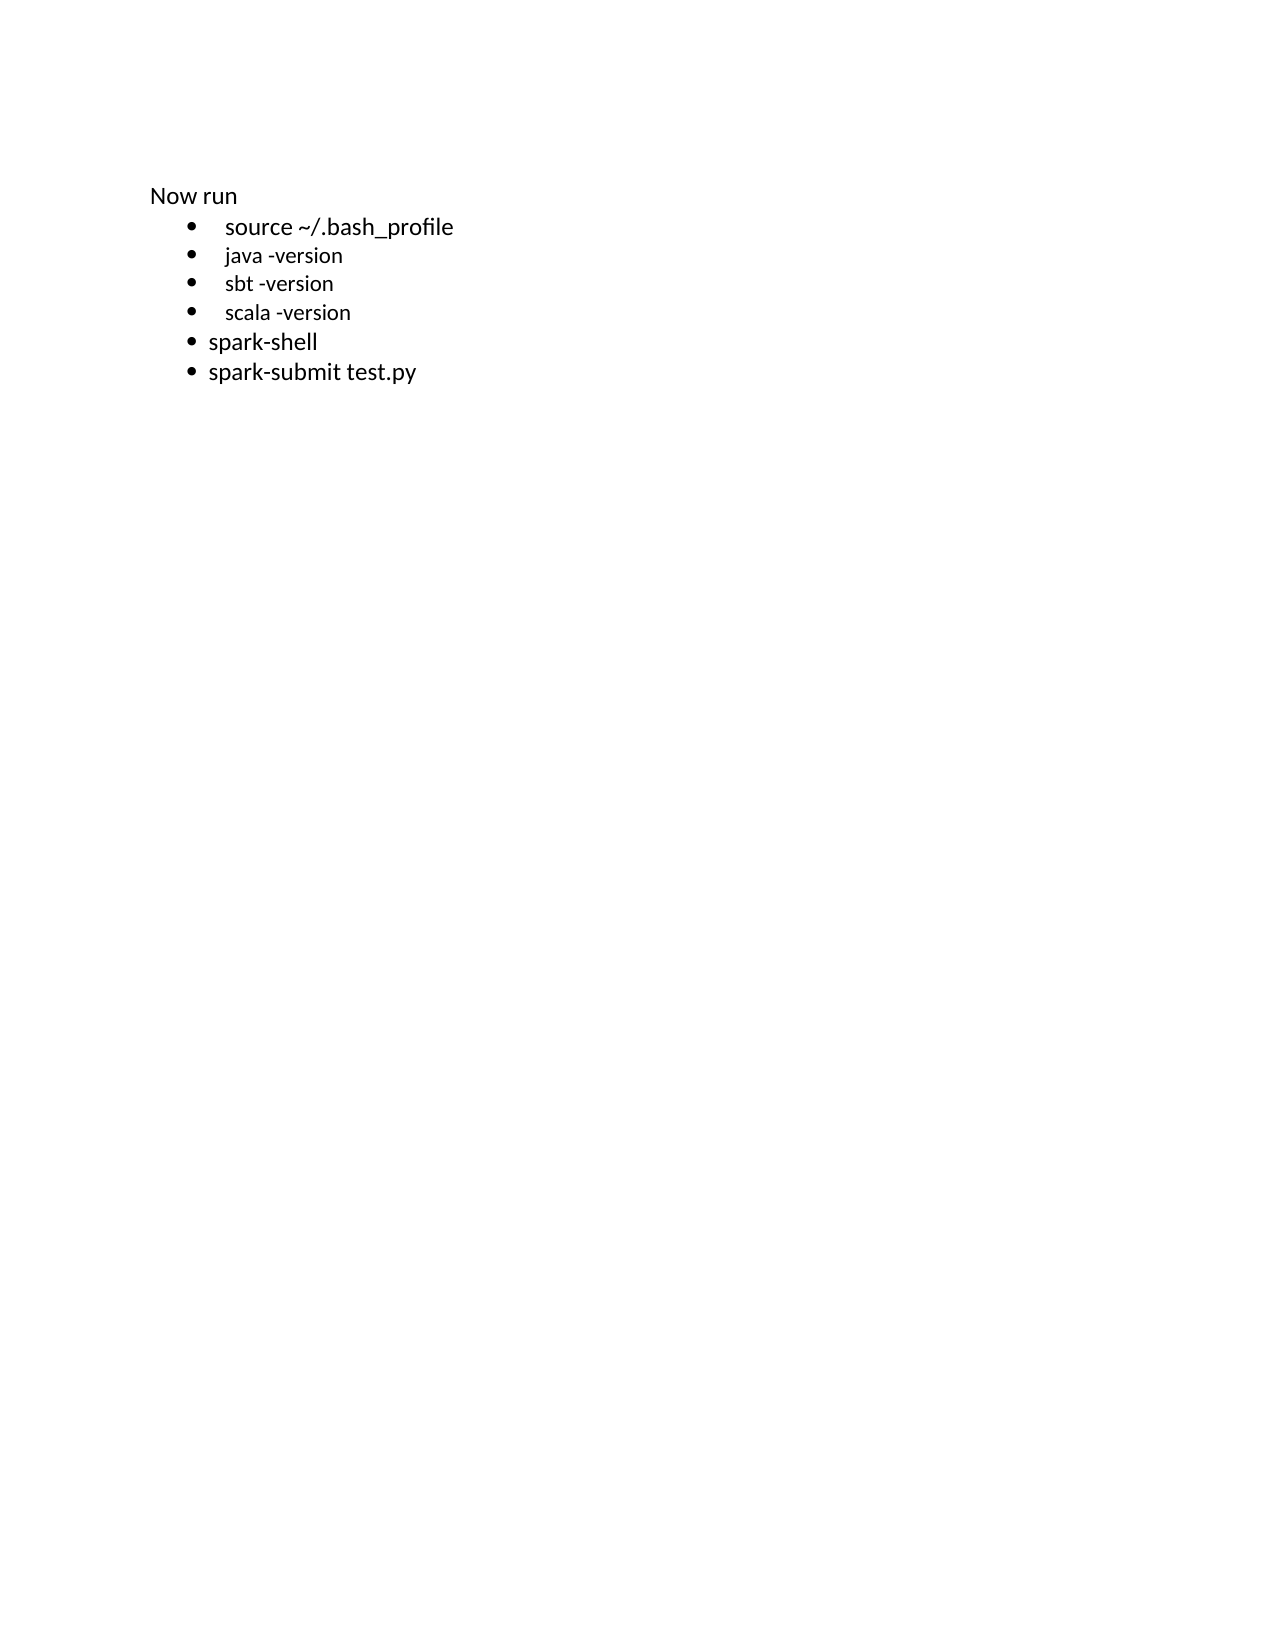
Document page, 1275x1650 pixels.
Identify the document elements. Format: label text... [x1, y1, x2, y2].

list scala -version [187, 298, 1125, 326]
list java -version [187, 242, 1125, 269]
text Now run [150, 181, 1125, 211]
list spark-submit test.py [187, 356, 1125, 387]
list source ~/.bash_profile [187, 211, 1125, 242]
list sbt -version [187, 269, 1125, 298]
list spark-shell [187, 326, 1125, 356]
